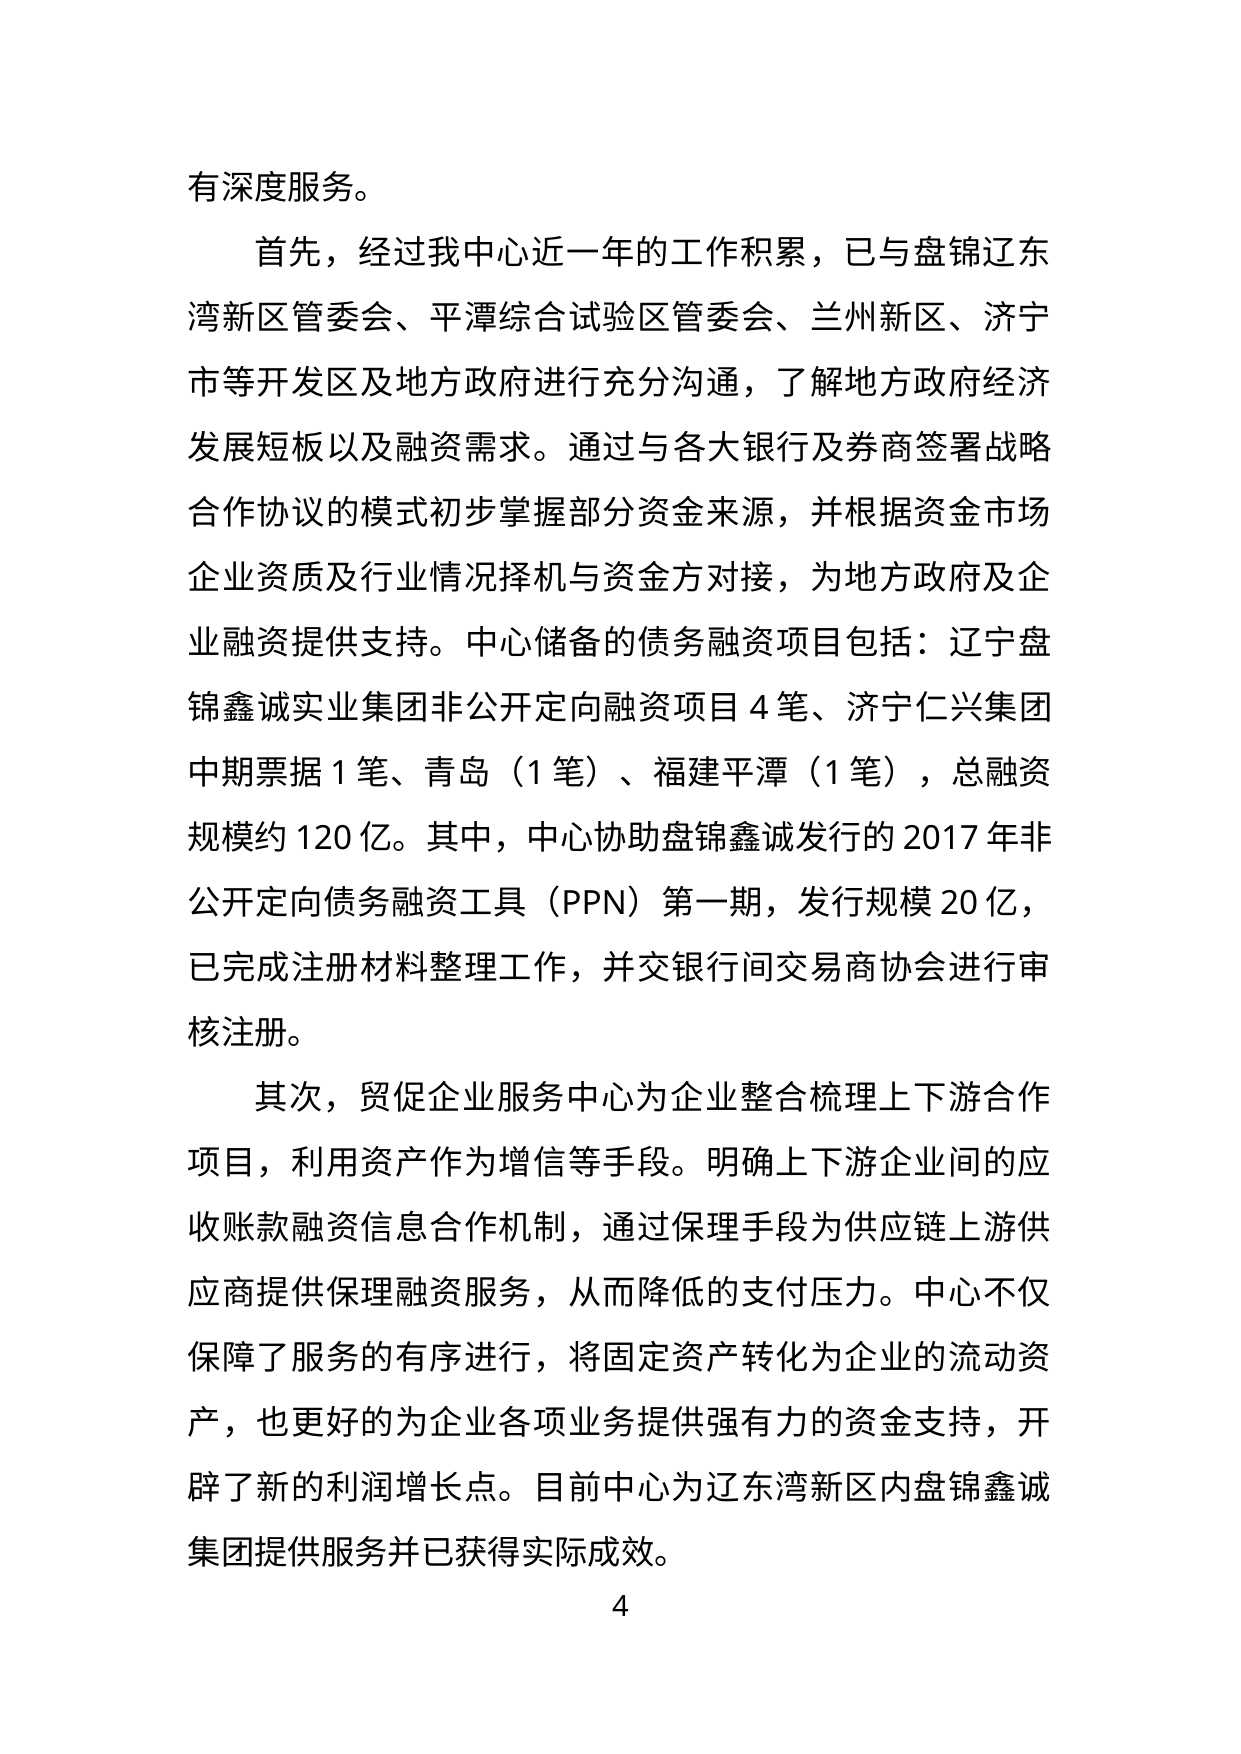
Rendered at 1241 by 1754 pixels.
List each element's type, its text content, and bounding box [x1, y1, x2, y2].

text 其次，贸促企业服务中心为企业整合梳理上下游合作项目，利用资产作为增信等手段。明确上下游企业间的应收账款融资信息合作机制，通过保理手段为供应链上游供应商提供保理融资服务，从而降低的支付压力。中心不仅保障了服务的有序进行，将固定资产转化为企业的流动资产，也更好的为企业各项业务提供强有力的资金支持，开辟了新的利润增长点。目前中心为辽东湾新区内盘锦鑫诚集团提供服务并已获得实际成效。 [187, 1063, 1053, 1583]
text 首先，经过我中心近一年的工作积累，已与盘锦辽东湾新区管委会、平潭综合试验区管委会、兰州新区、济宁市等开发区及地方政府进行充分沟通，了解地方政府经济发展短板以及融资需求。通过与各大银行及券商签署战略合作协议的模式初步掌握部分资金来源，并根据资金市场、企业资质及行业情况择机与资金方对接，为地方政府及企业融资提供支持。中心储备的债务融资项目包括：辽宁盘锦鑫诚实业集团非公开定向融资项目4笔、济宁仁兴集团中期票据1笔、青岛（1笔）、福建平潭（1笔），总融资规模约120亿。其中，中心协助盘锦鑫诚发行的2017年非公开定向债务融资工具（PPN）第一期，发行规模20亿，已完成注册材料整理工作，并交银行间交易商协会进行审核注册。 [187, 218, 1053, 1063]
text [187, 153, 1053, 218]
